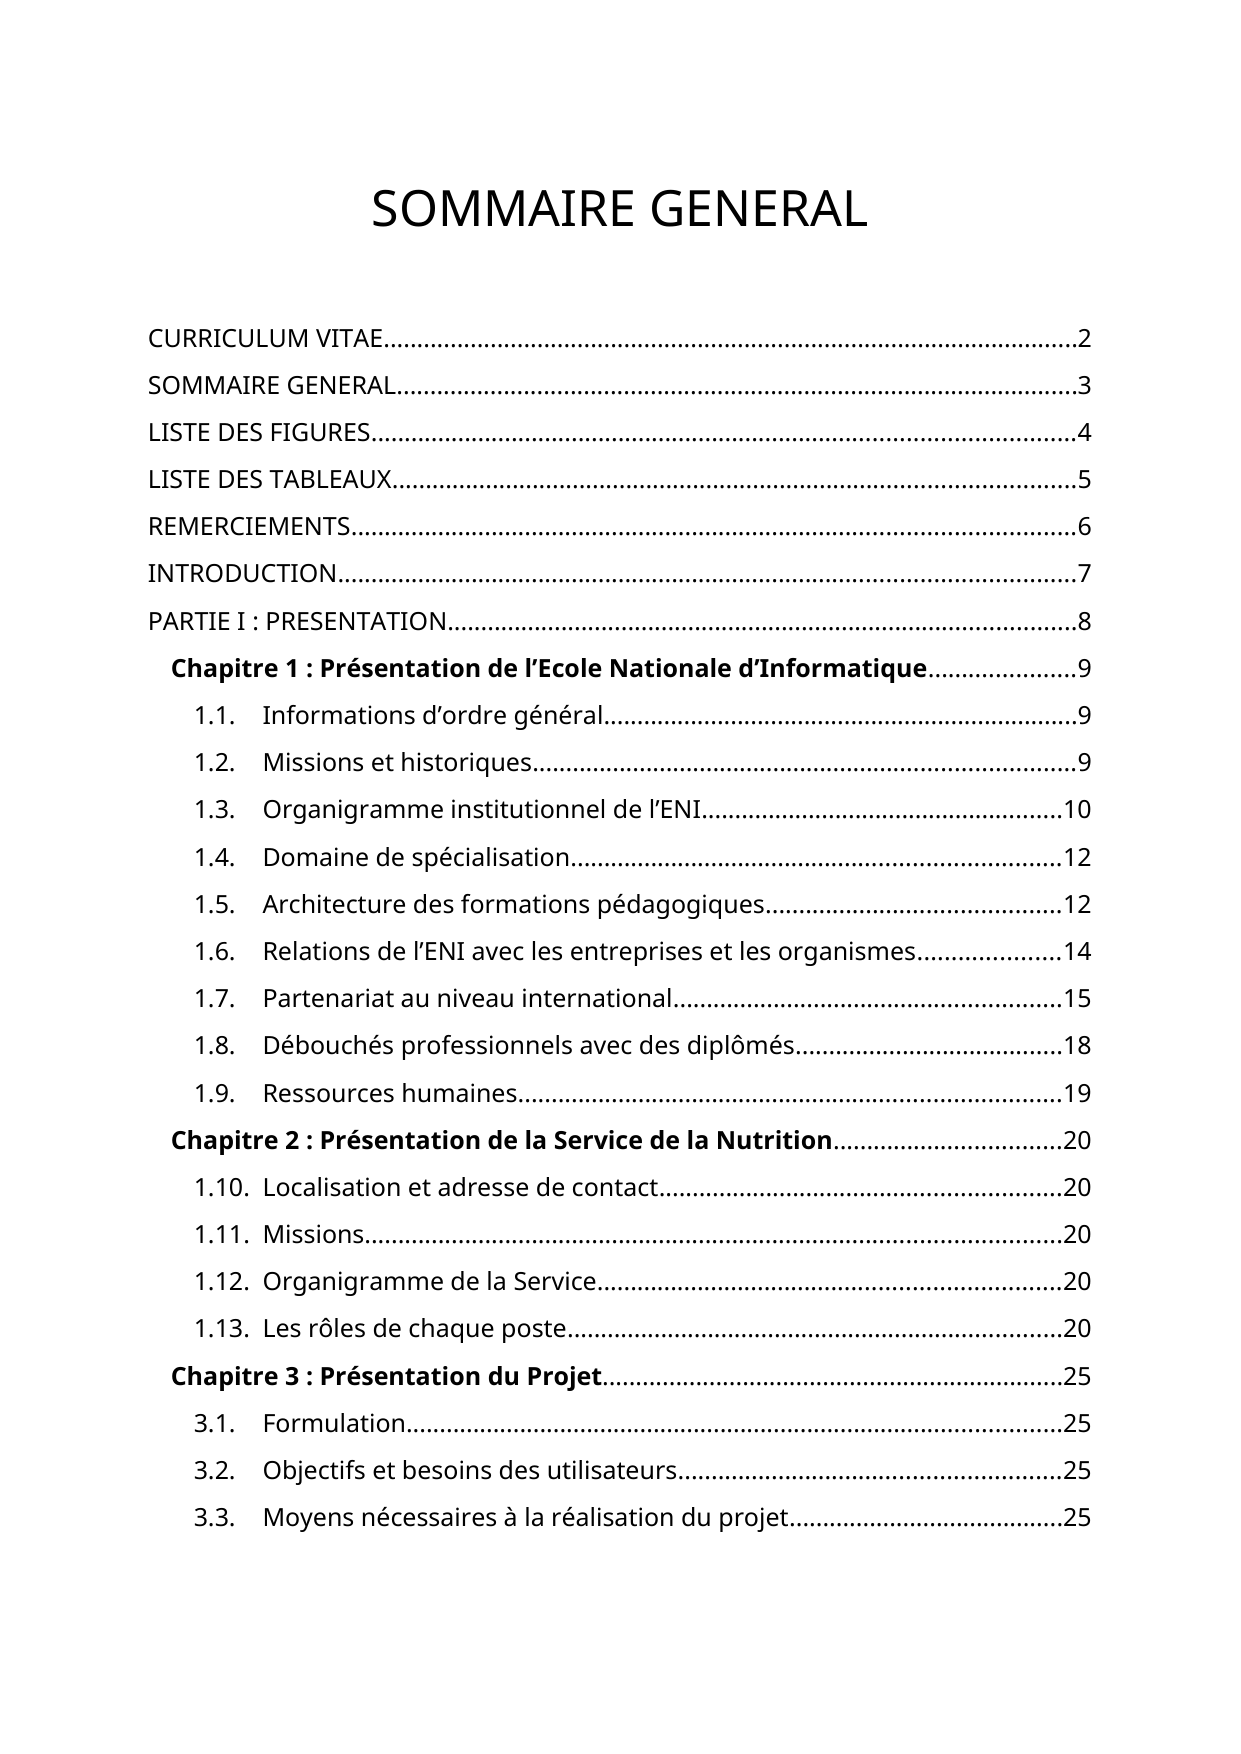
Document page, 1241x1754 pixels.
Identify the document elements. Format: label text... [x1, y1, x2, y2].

subtitle SOMMAIRE GENERAL [148, 173, 1092, 241]
